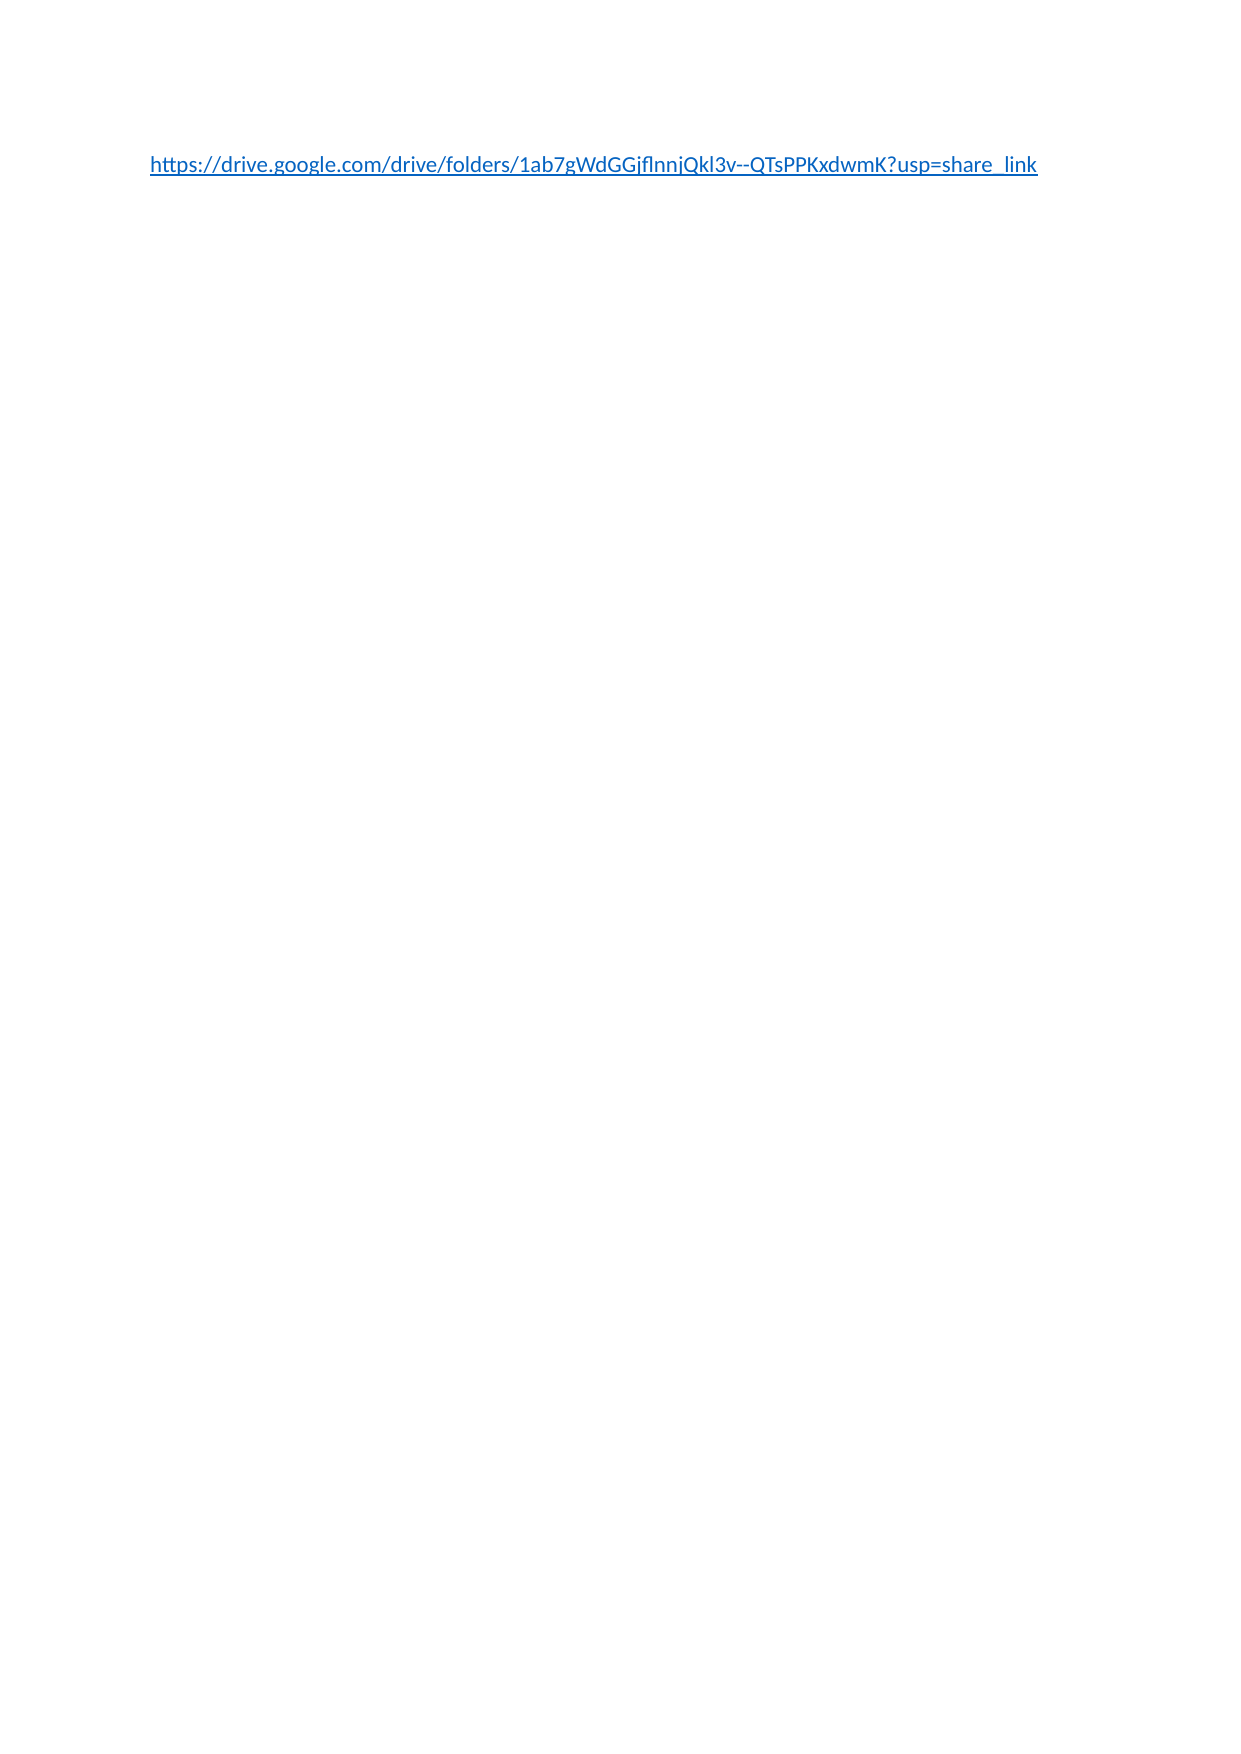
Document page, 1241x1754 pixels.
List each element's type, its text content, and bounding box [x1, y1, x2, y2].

text https://drive.google.com/drive/folders/1ab7gWdGGjflnnjQkl3v--QTsPPKxdwmK?usp=share_link [150, 150, 1090, 178]
